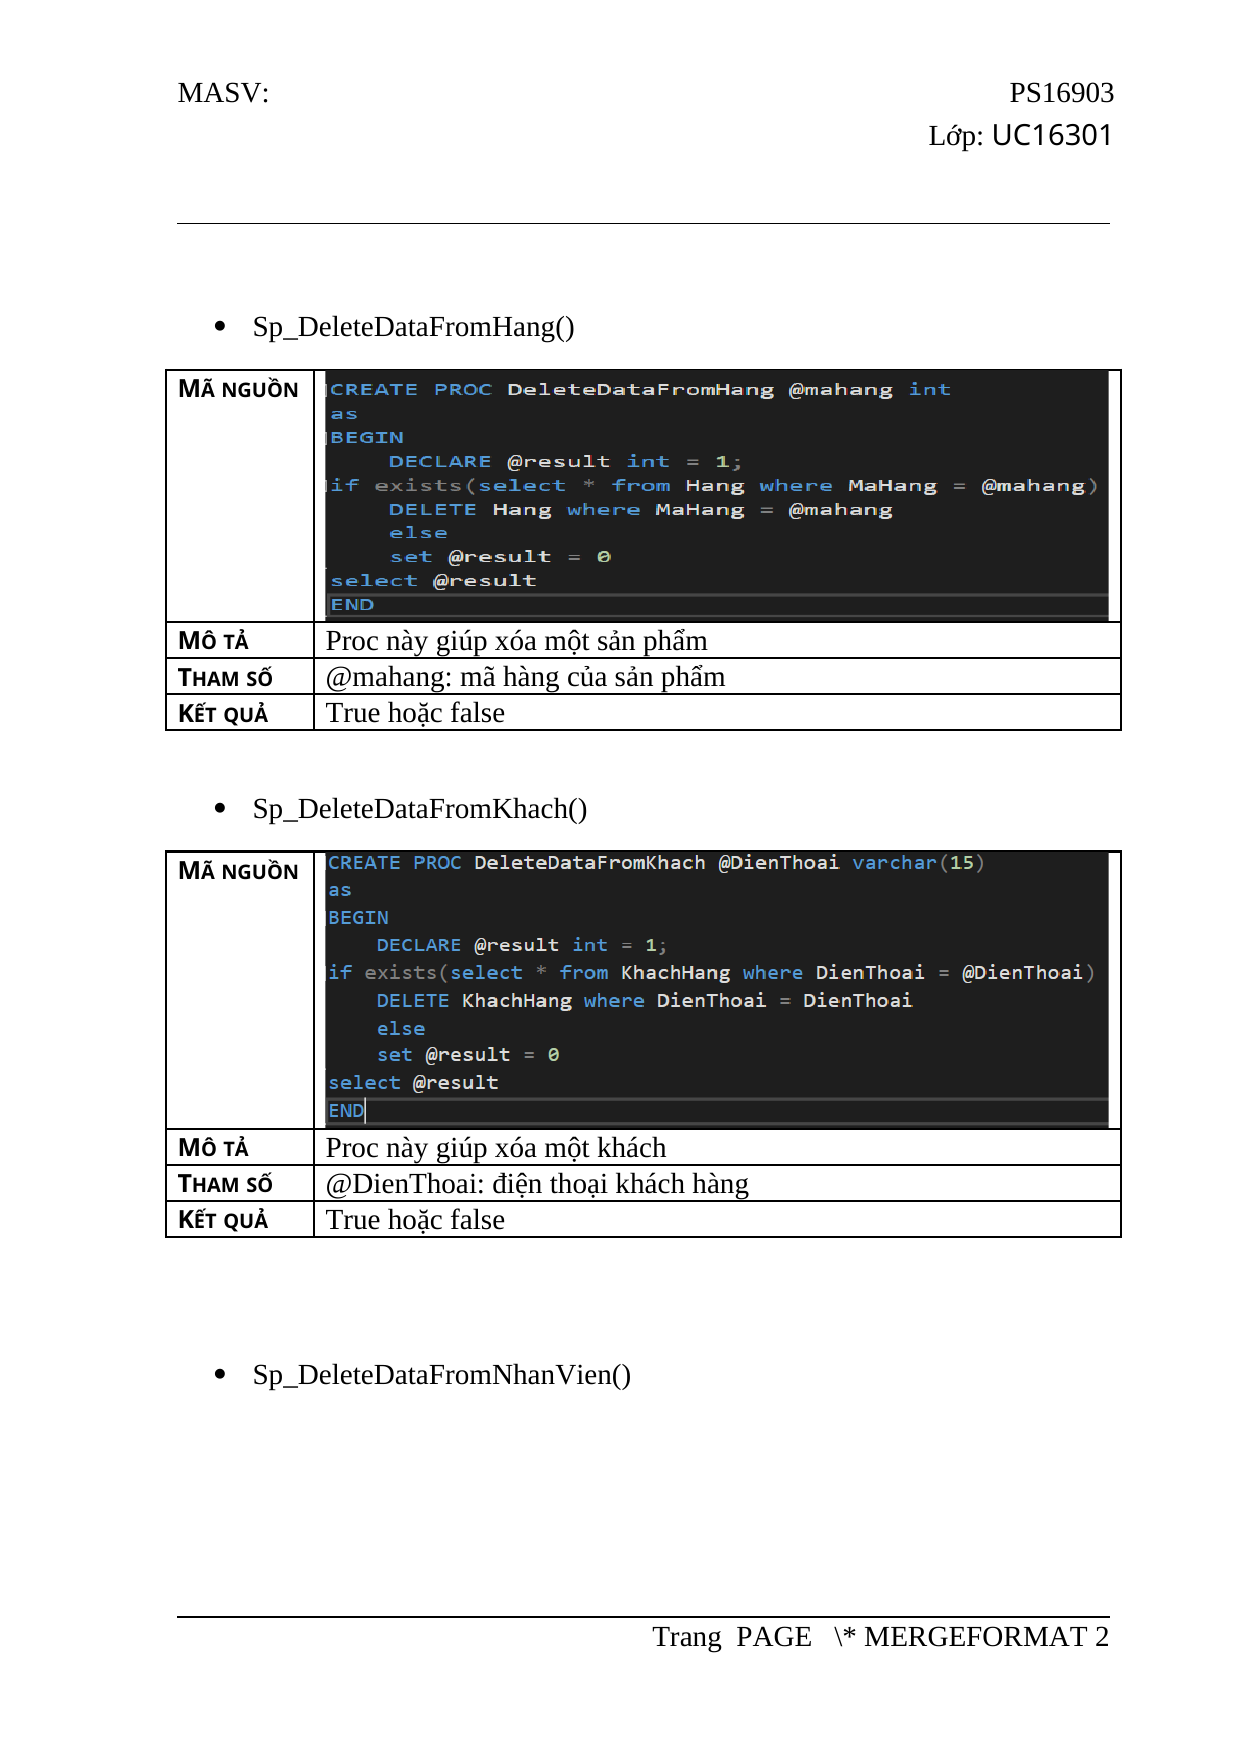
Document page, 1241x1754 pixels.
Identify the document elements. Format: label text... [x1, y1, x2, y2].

table_cell Kết quả [167, 695, 313, 729]
picture [325, 852, 1109, 1128]
table_header Mã nguồn [167, 371, 313, 621]
picture [325, 370, 1109, 621]
list Sp_DeleteDataFromNhanVien() [215, 1357, 1110, 1391]
table_cell Proc này giúp xóa một khách [315, 1130, 1120, 1164]
table_cell Kết quả [167, 1202, 313, 1236]
table_header Mã nguồn [167, 853, 313, 1128]
table_cell Mô tả [167, 623, 313, 657]
table_cell @DienThoai: điện thoại khách hàng [315, 1166, 1120, 1200]
table_cell Proc này giúp xóa một sản phẩm [315, 623, 1120, 657]
list Sp_DeleteDataFromKhach() [215, 791, 1110, 824]
table_cell @mahang: mã hàng của sản phẩm [315, 659, 1120, 693]
table_header [315, 853, 325, 1128]
table_cell Tham số [167, 1166, 313, 1200]
list Sp_DeleteDataFromHang() [215, 309, 1110, 343]
table_cell Mô tả [167, 1130, 313, 1164]
table_cell Tham số [167, 659, 313, 693]
table_cell True hoặc false [315, 1202, 1120, 1236]
table_cell True hoặc false [315, 695, 1120, 729]
table_header [1109, 853, 1120, 1128]
table_header [1109, 371, 1120, 621]
table_header [315, 371, 325, 621]
